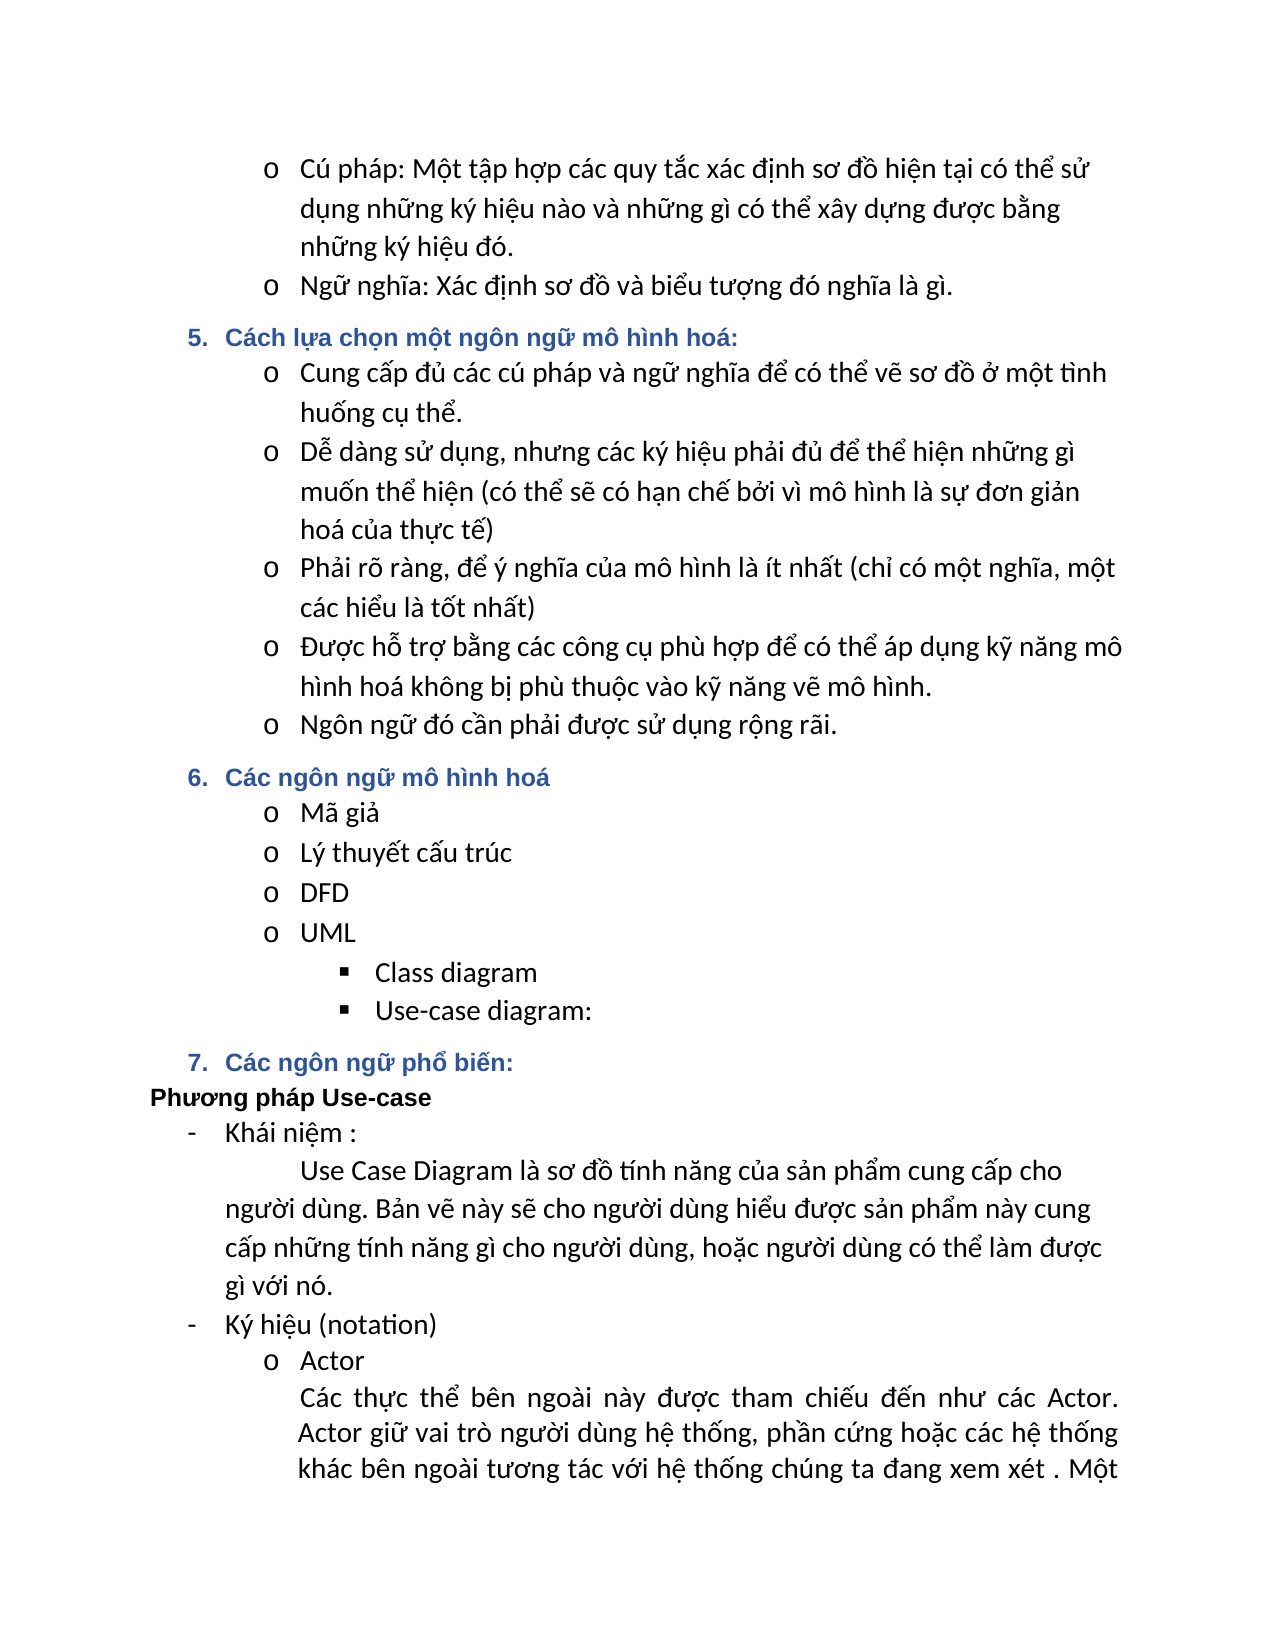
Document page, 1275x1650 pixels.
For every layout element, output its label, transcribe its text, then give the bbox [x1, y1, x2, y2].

subtitle Phương pháp Use-case [150, 1083, 1125, 1111]
list Dễ dàng sử dụng, nhưng các ký hiệu phải đủ để thể hiện những gì muốn thể hiện (có thể sẽ có hạn chế bởi vì mô hình là sự đơn giản hoá của thực tế) [262, 433, 1125, 547]
list UML [262, 914, 1125, 951]
list Class diagram [337, 954, 1125, 989]
subtitle Các ngôn ngữ phổ biến: [187, 1047, 1125, 1076]
list Lý thuyết cấu trúc [262, 834, 1125, 871]
list Cú pháp: Một tập hợp các quy tắc xác định sơ đồ hiện tại có thể sử dụng những ký hiệu nào và những gì có thể xây dựng được bằng những ký hiệu đó. [262, 150, 1125, 264]
subtitle Các ngôn ngữ mô hình hoá [187, 763, 1125, 792]
list Ký hiệu (notation) [187, 1306, 1120, 1342]
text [298, 1379, 1120, 1486]
list DFD [262, 874, 1125, 911]
list Khái niệm : [187, 1114, 1125, 1149]
list Ngữ nghĩa: Xác định sơ đồ và biểu tượng đó nghĩa là gì. [262, 267, 1125, 304]
list Cung cấp đủ các cú pháp và ngữ nghĩa để có thể vẽ sơ đồ ở một tình huống cụ thể. [262, 354, 1125, 430]
list Phải rõ ràng, để ý nghĩa của mô hình là ít nhất (chỉ có một nghĩa, một các hiểu là tốt nhất) [262, 549, 1125, 625]
list Mã giả [262, 794, 1125, 831]
subtitle Cách lựa chọn một ngôn ngữ mô hình hoá: [187, 323, 1125, 352]
list Ngôn ngữ đó cần phải được sử dụng rộng rãi. [262, 706, 1125, 743]
list Được hỗ trợ bằng các công cụ phù hợp để có thể áp dụng kỹ năng mô hình hoá không bị phù thuộc vào kỹ năng vẽ mô hình. [262, 628, 1125, 703]
list Actor [262, 1342, 1120, 1379]
list Use-case diagram: [337, 992, 1125, 1028]
list Use Case Diagram là sơ đồ tính năng của sản phẩm cung cấp cho người dùng. Bản vẽ này sẽ cho người dùng hiểu được sản phẩm này cung cấp những tính năng gì cho người dùng, hoặc người dùng có thể làm được gì với nó. [225, 1152, 1125, 1303]
